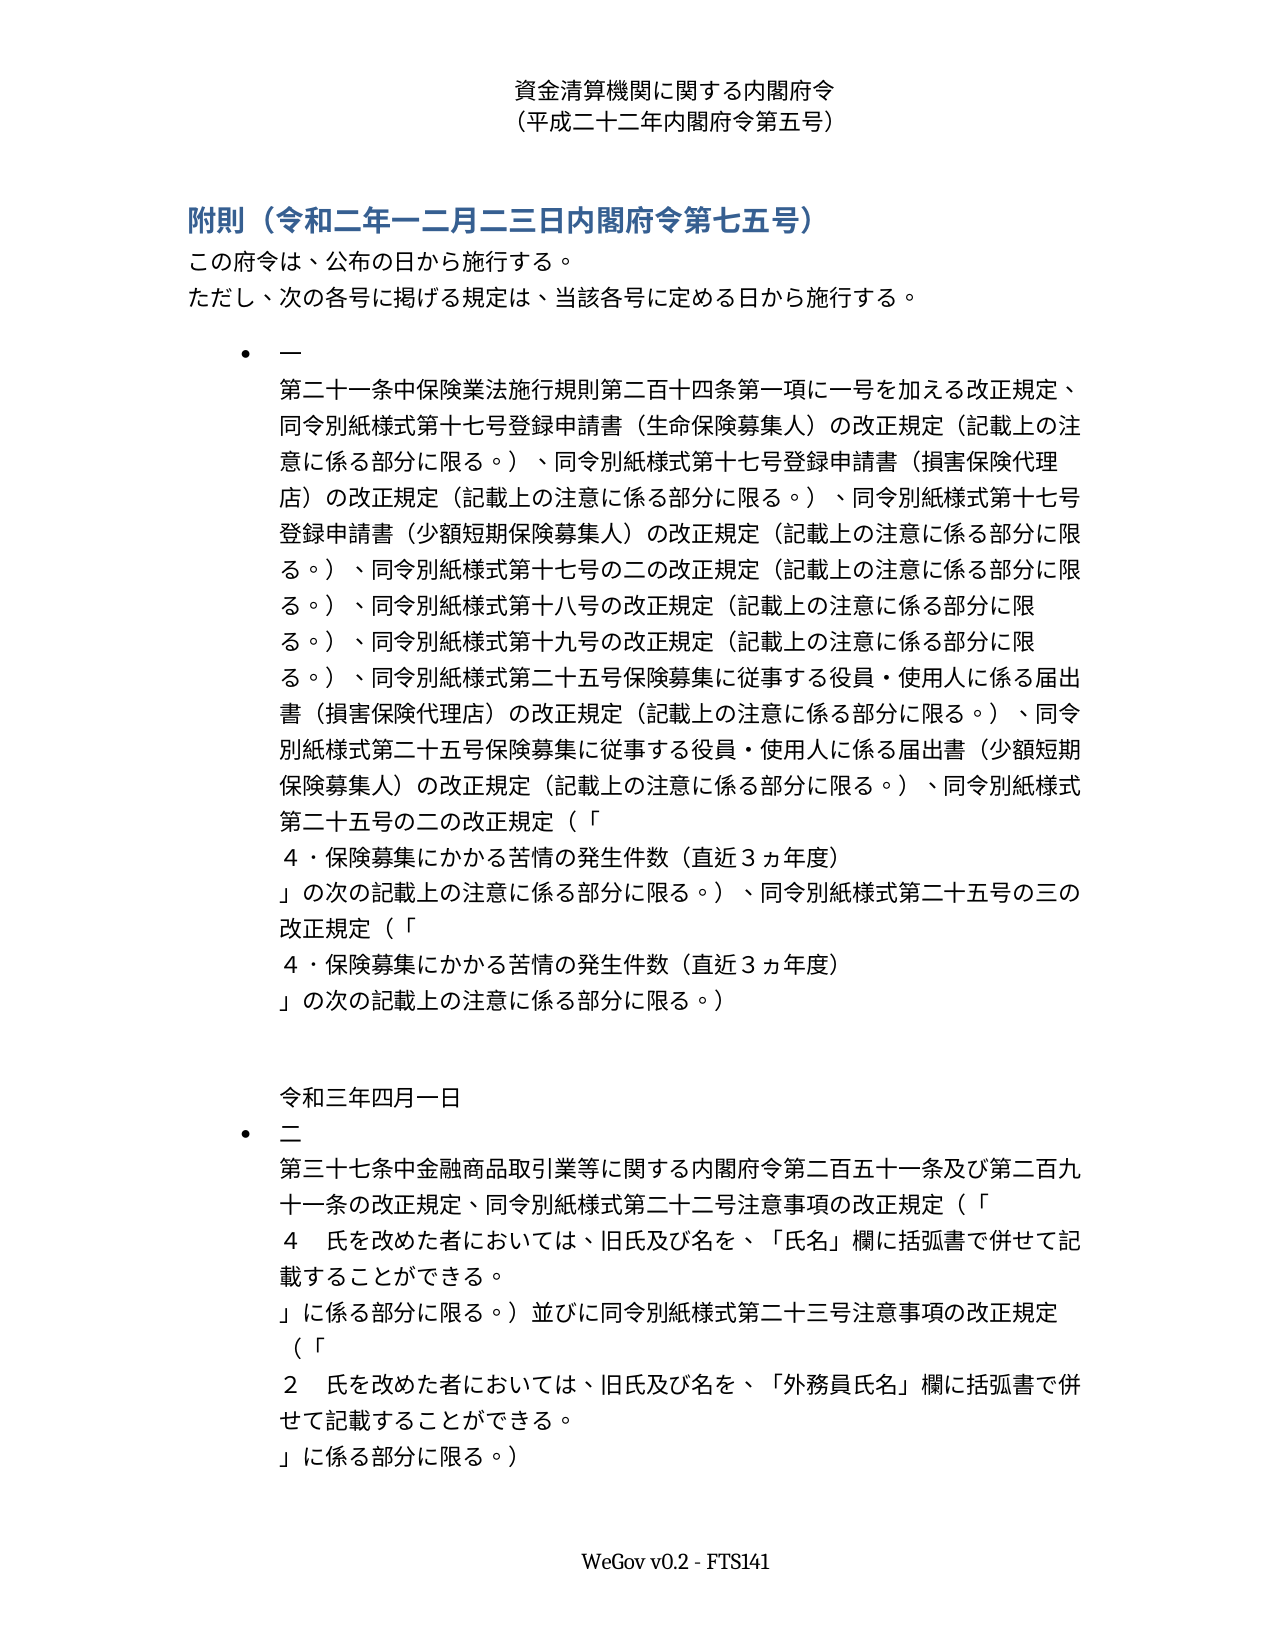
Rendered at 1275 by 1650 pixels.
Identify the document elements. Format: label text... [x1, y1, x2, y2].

list 一 第二十一条中保険業法施行規則第二百十四条第一項に一号を加える改正規定、同令別紙様式第十七号登録申請書（生命保険募集人）の改正規定（記載上の注意に係る部分に限る。）、同令別紙様式第十七号登録申請書（損害保険代理店）の改正規定（記載上の注意に係る部分に限る。）、同令別紙様式第十七号登録申請書（少額短期保険募集人）の改正規定（記載上の注意に係る部分に限る。）、同令別紙様式第十七号の二の改正規定（記載上の注意に係る部分に限る。）、同令別紙様式第十八号の改正規定（記載上の注意に係る部分に限る。）、同令別紙様式第十九号の改正規定（記載上の注意に係る部分に限る。）、同令別紙様式第二十五号保険募集に従事する役員・使用人に係る届出書（損害保険代理店）の改正規定（記載上の注意に係る部分に限る。）、同令別紙様式第二十五号保険募集に従事する役員・使用人に係る届出書（少額短期保険募集人）の改正規定（記載上の注意に係る部分に限る。）、同令別紙様式第二十五号の二の改正規定（「 ４．保険募集にかかる苦情の発生件数（直近３ヵ年度） 」の次の記載上の注意に係る部分に限る。）、同令別紙様式第二十五号の三の改正規定（「 ４．保険募集にかかる苦情の発生件数（直近３ヵ年度） 」の次の記載上の注意に係る部分に限る。） 令和三年四月一日 [242, 338, 1087, 1113]
text この府令は、公布の日から施行する。 ただし、次の各号に掲げる規定は、当該各号に定める日から施行する。 [187, 246, 1087, 313]
subtitle 附則（令和二年一二月二三日内閣府令第七五号） [187, 200, 1087, 240]
